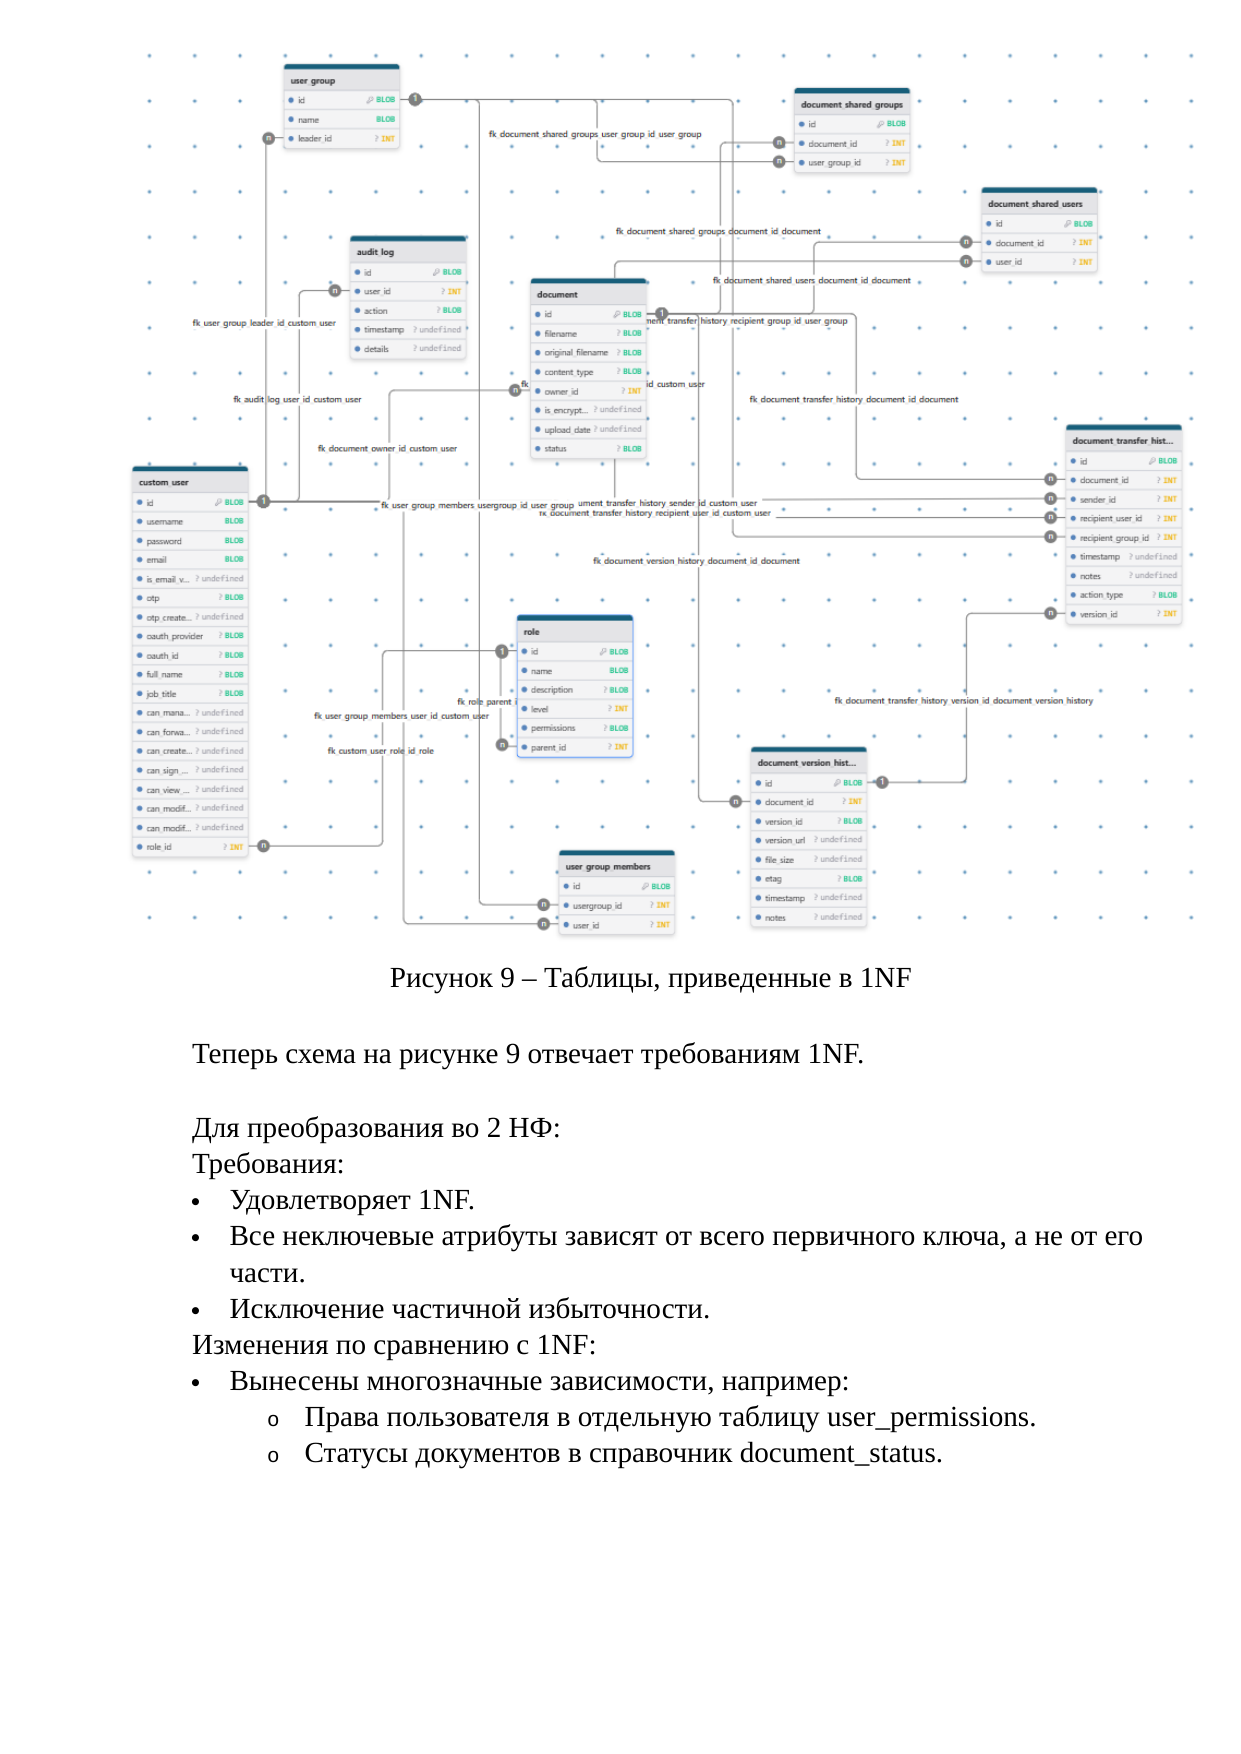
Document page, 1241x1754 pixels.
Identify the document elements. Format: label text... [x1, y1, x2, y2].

text Изменения по сравнению с 1NF: [192, 1327, 1207, 1361]
list Права пользователя в отдельную таблицу user_permissions. [267, 1399, 1207, 1433]
list Удовлетворяет 1NF. [192, 1182, 1207, 1216]
list Статусы документов в справочник document_status. [267, 1435, 1207, 1469]
list Исключение частичной избыточности. [192, 1291, 1207, 1324]
text Для преобразования во 2 НФ: [192, 1110, 1207, 1144]
list Вынесены многозначные зависимости, например: [192, 1363, 1207, 1397]
text Теперь схема на рисунке 9 отвечает требованиям 1NF. [192, 1036, 1200, 1070]
picture [118, 53, 1207, 958]
list Все неключевые атрибуты зависят от всего первичного ключа, а не от его части. [192, 1218, 1207, 1288]
text Требования: [192, 1146, 1207, 1180]
text Рисунок 9 – Таблицы, приведенные в 1NF [167, 960, 1134, 994]
